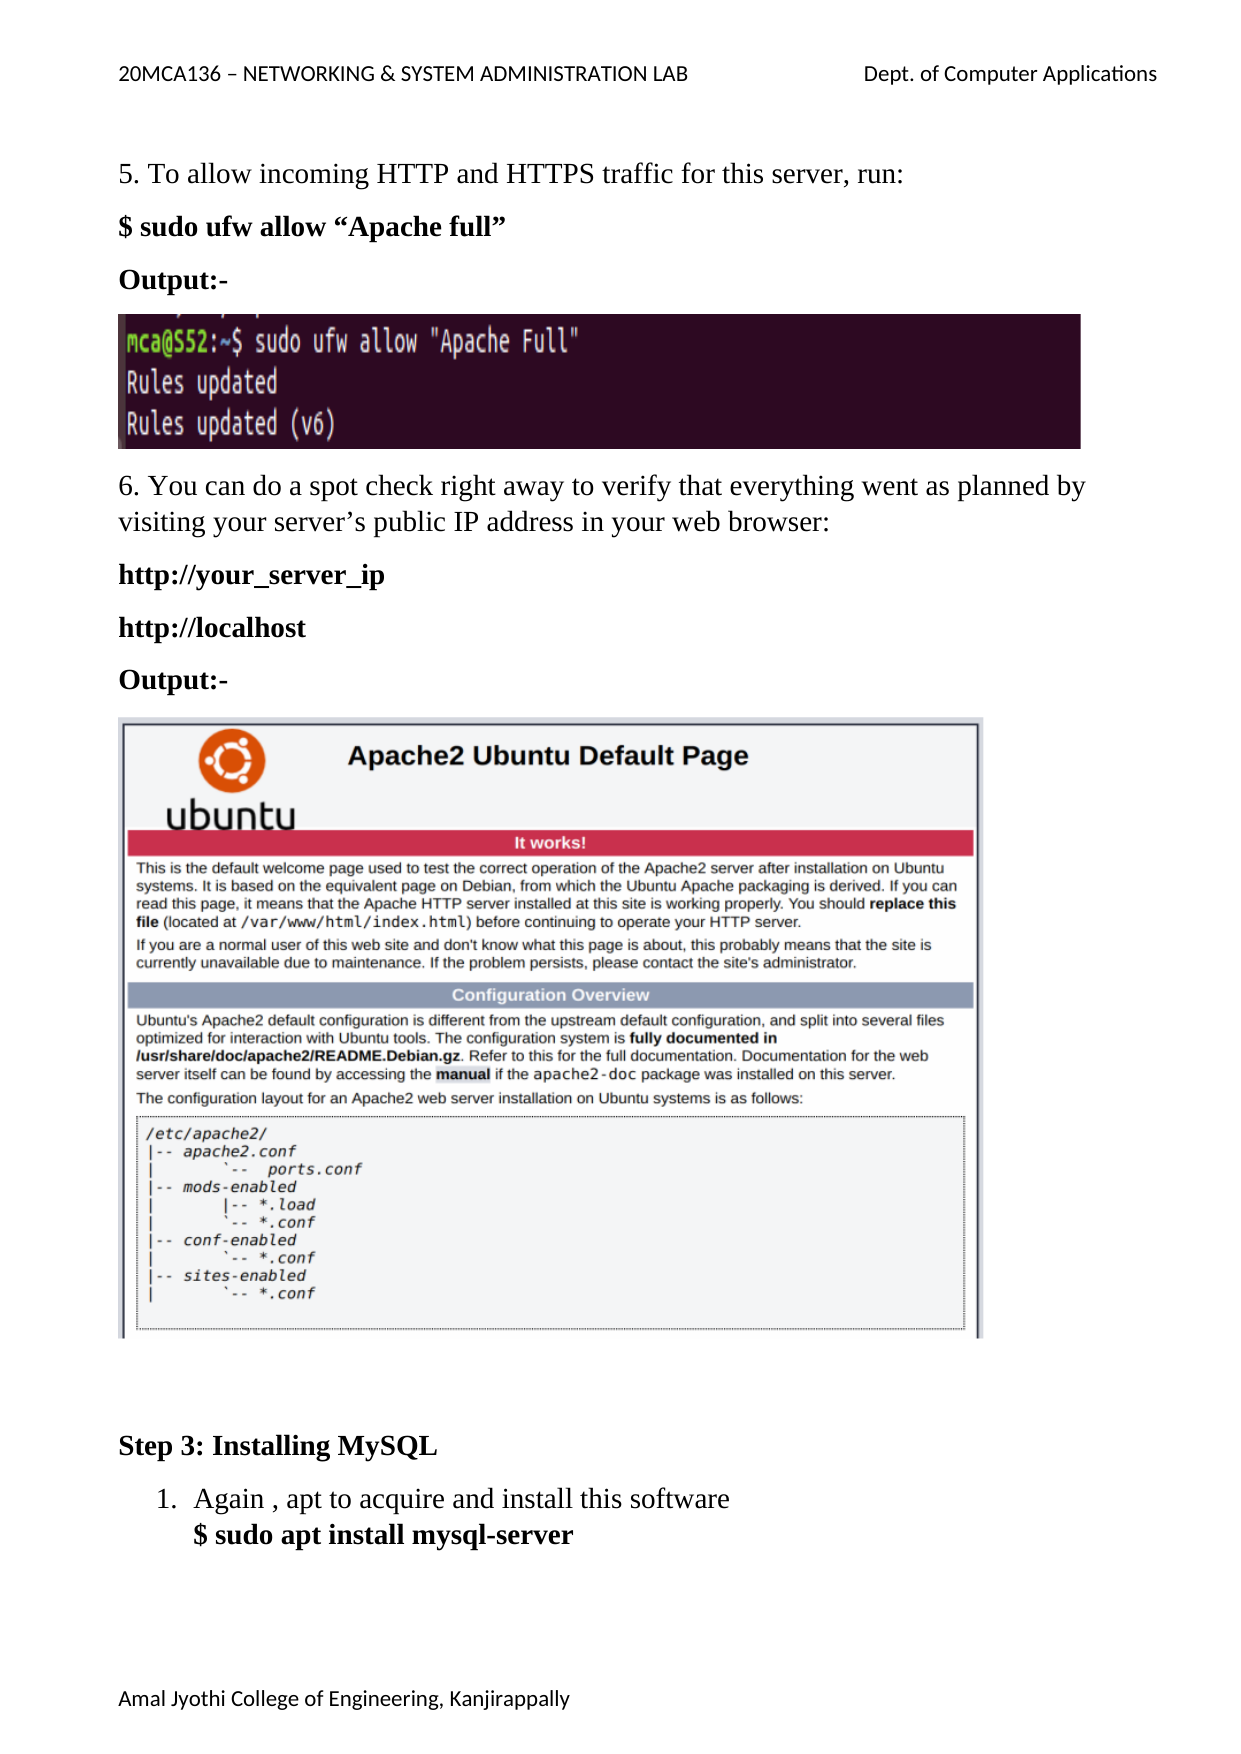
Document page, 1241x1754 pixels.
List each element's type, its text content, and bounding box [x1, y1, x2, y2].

picture [118, 715, 984, 1357]
text 6. You can do a spot check right away to verify that everything went as planned by visiting your server’s public IP address in your web browser: [118, 468, 1167, 538]
text Output:- [118, 662, 1167, 696]
picture [118, 314, 1081, 449]
text http://localhost [118, 610, 1167, 643]
text Output:- [118, 262, 1167, 295]
text $ sudo ufw allow “Apache full” [118, 209, 1167, 243]
text Step 3: Installing MySQL [118, 1428, 1167, 1462]
text 5. To allow incoming HTTP and HTTPS traffic for this server, run: [118, 156, 1167, 190]
text $ sudo apt install mysql-server [193, 1517, 1167, 1551]
text http://your_server_ip [118, 557, 1167, 590]
list Again , apt to acquire and install this software [156, 1481, 1167, 1514]
